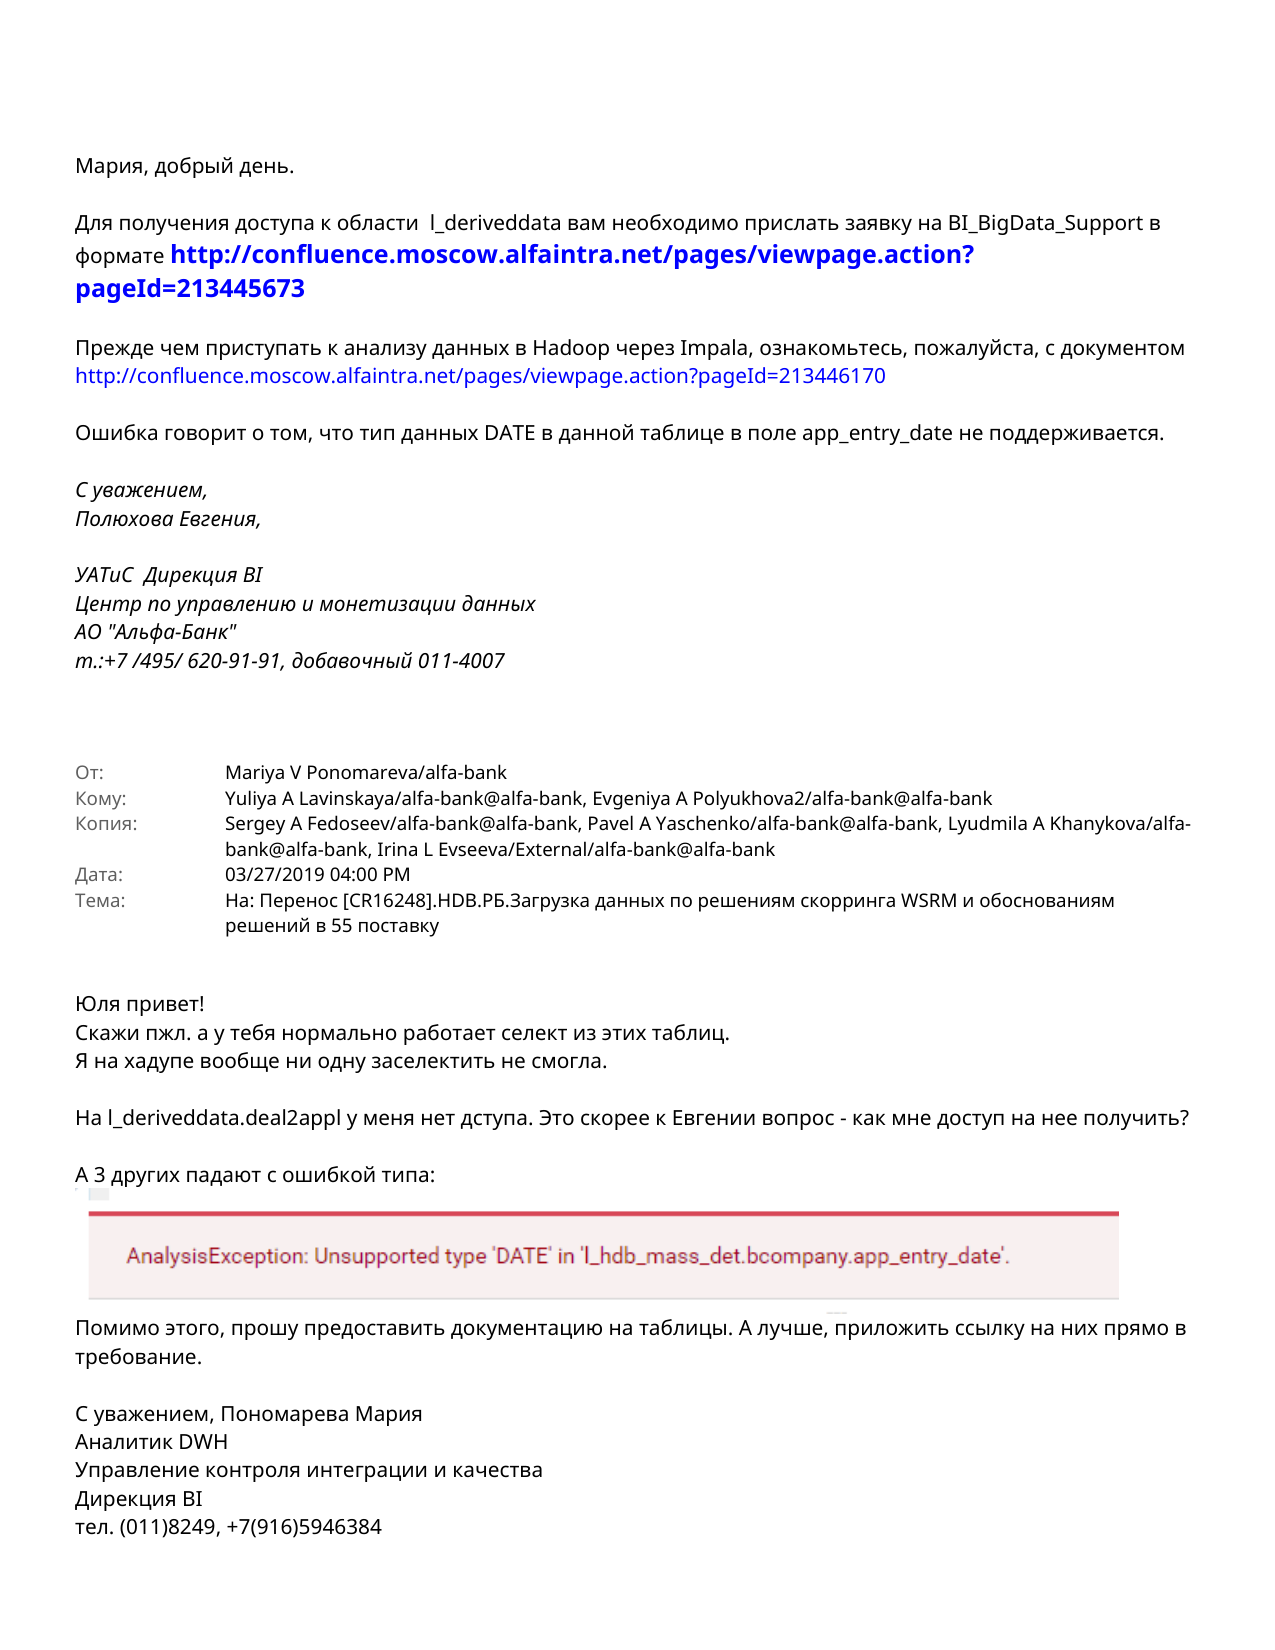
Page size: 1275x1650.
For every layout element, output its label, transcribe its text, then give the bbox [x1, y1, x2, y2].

text тел. (011)8249, +7(916)5946384 [75, 1512, 1200, 1541]
text Копия: Sergey A Fedoseev/alfa-bank@alfa-bank, Pavel A Yaschenko/alfa-bank@alfa-bank, Lyudmila A Khanykova/alfa-bank@alfa-bank, Irina L Evseeva/External/alfa-bank@alfa-bank [75, 811, 1200, 862]
text Управление контроля интеграции и качества [75, 1456, 1200, 1484]
picture [75, 1188, 1119, 1314]
text Я на хадупе вообще ни одну заселектить не смогла. [75, 1046, 1200, 1075]
text От: Mariya V Ponomareva/alfa-bank [75, 760, 1200, 785]
text Юля привет! [75, 989, 1200, 1018]
text Кому: Yuliya A Lavinskaya/alfa-bank@alfa-bank, Evgeniya A Polyukhova2/alfa-bank@alfa-bank [75, 785, 1200, 811]
text Тема: Ha: Перенос [CR16248].HDB.РБ.Загрузка данных по решениям скорринга WSRM и обоснованиям решений в 55 поставку [75, 887, 1200, 938]
text Помимо этого, прошу предоставить документацию на таблицы. А лучше, приложить ссылку на них прямо в требование. [75, 1313, 1200, 1370]
text Прежде чем приступать к анализу данных в Hadoop через Impala, ознакомьтесь, пожалуйста, с документом http://confluence.moscow.alfaintra.net/pages/viewpage.action?pageId=213446170 [75, 333, 1200, 390]
text А 3 других падают с ошибкой типа: [75, 1160, 1200, 1188]
text На l_deriveddata.deal2appl у меня нет дступа. Это скорее к Евгении вопрос - как мне доступ на нее получить? [75, 1103, 1200, 1132]
text Аналитик DWH [75, 1427, 1200, 1456]
text Центр по управлению и монетизации данных [75, 589, 1200, 617]
text УАТиС Дирекция BI [75, 561, 1200, 589]
text АО "Альфа-Банк" т.:+7 /495/ 620-91-91, добавочный 011-4007 [75, 617, 1200, 674]
text С уважением, Пономарева Мария [75, 1399, 1200, 1427]
text Скажи пжл. а у тебя нормально работает селект из этих таблиц. [75, 1018, 1200, 1046]
text С уважением, [75, 475, 1200, 504]
text Дата: 03/27/2019 04:00 PM [75, 862, 1200, 887]
text Ошибка говорит о том, что тип данных DATE в данной таблице в поле app_entry_date не поддерживается. [75, 418, 1200, 447]
text Дирекция BI [75, 1484, 1200, 1512]
text Мария, добрый день. [75, 151, 1200, 180]
text Для получения доступа к области l_deriveddata вам необходимо прислать заявку на BI_BigData_Support в формате http://confluence.moscow.alfaintra.net/pages/viewpage.action?pageId=213445673 [75, 208, 1200, 305]
text Полюхова Евгения, [75, 504, 1200, 532]
